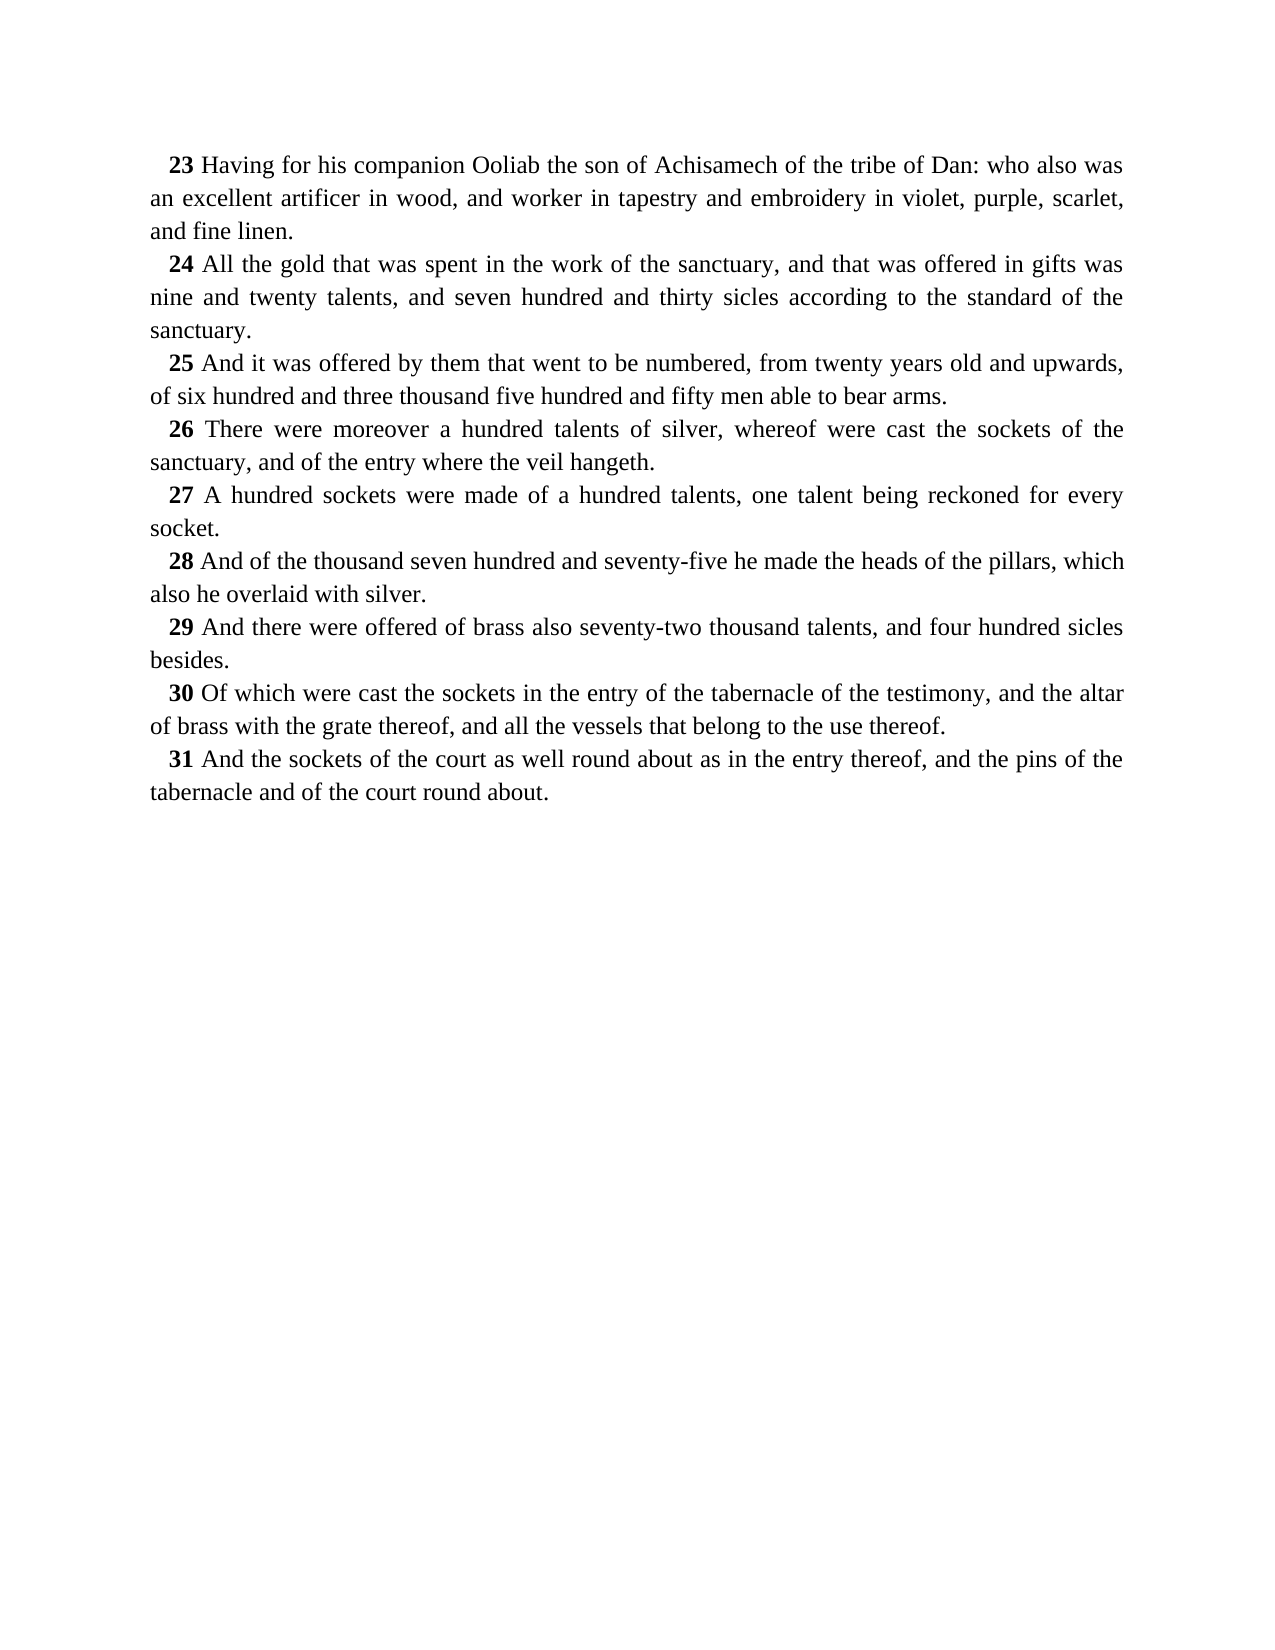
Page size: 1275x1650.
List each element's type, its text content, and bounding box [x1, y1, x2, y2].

text 30 Of which were cast the sockets in the entry of the tabernacle of the testimony, and the altar of brass with the grate thereof, and all the vessels that belong to the use thereof. [150, 678, 1125, 740]
text 27 A hundred sockets were made of a hundred talents, one talent being reckoned for every socket. [150, 480, 1125, 542]
text 25 And it was offered by them that went to be numbered, from twenty years old and upwards, of six hundred and three thousand five hundred and fifty men able to bear arms. [150, 348, 1125, 410]
text 29 And there were offered of brass also seventy-two thousand talents, and four hundred sicles besides. [150, 612, 1125, 674]
text 31 And the sockets of the court as well round about as in the entry thereof, and the pins of the tabernacle and of the court round about. [150, 744, 1125, 806]
text 23 Having for his companion Ooliab the son of Achisamech of the tribe of Dan: who also was an excellent artificer in wood, and worker in tapestry and embroidery in violet, purple, scarlet, and fine linen. [150, 150, 1125, 245]
text 26 There were moreover a hundred talents of silver, whereof were cast the sockets of the sanctuary, and of the entry where the veil hangeth. [150, 414, 1125, 476]
text 24 All the gold that was spent in the work of the sanctuary, and that was offered in gifts was nine and twenty talents, and seven hundred and thirty sicles according to the standard of the sanctuary. [150, 249, 1125, 344]
text 28 And of the thousand seven hundred and seventy-five he made the heads of the pillars, which also he overlaid with silver. [150, 546, 1125, 608]
